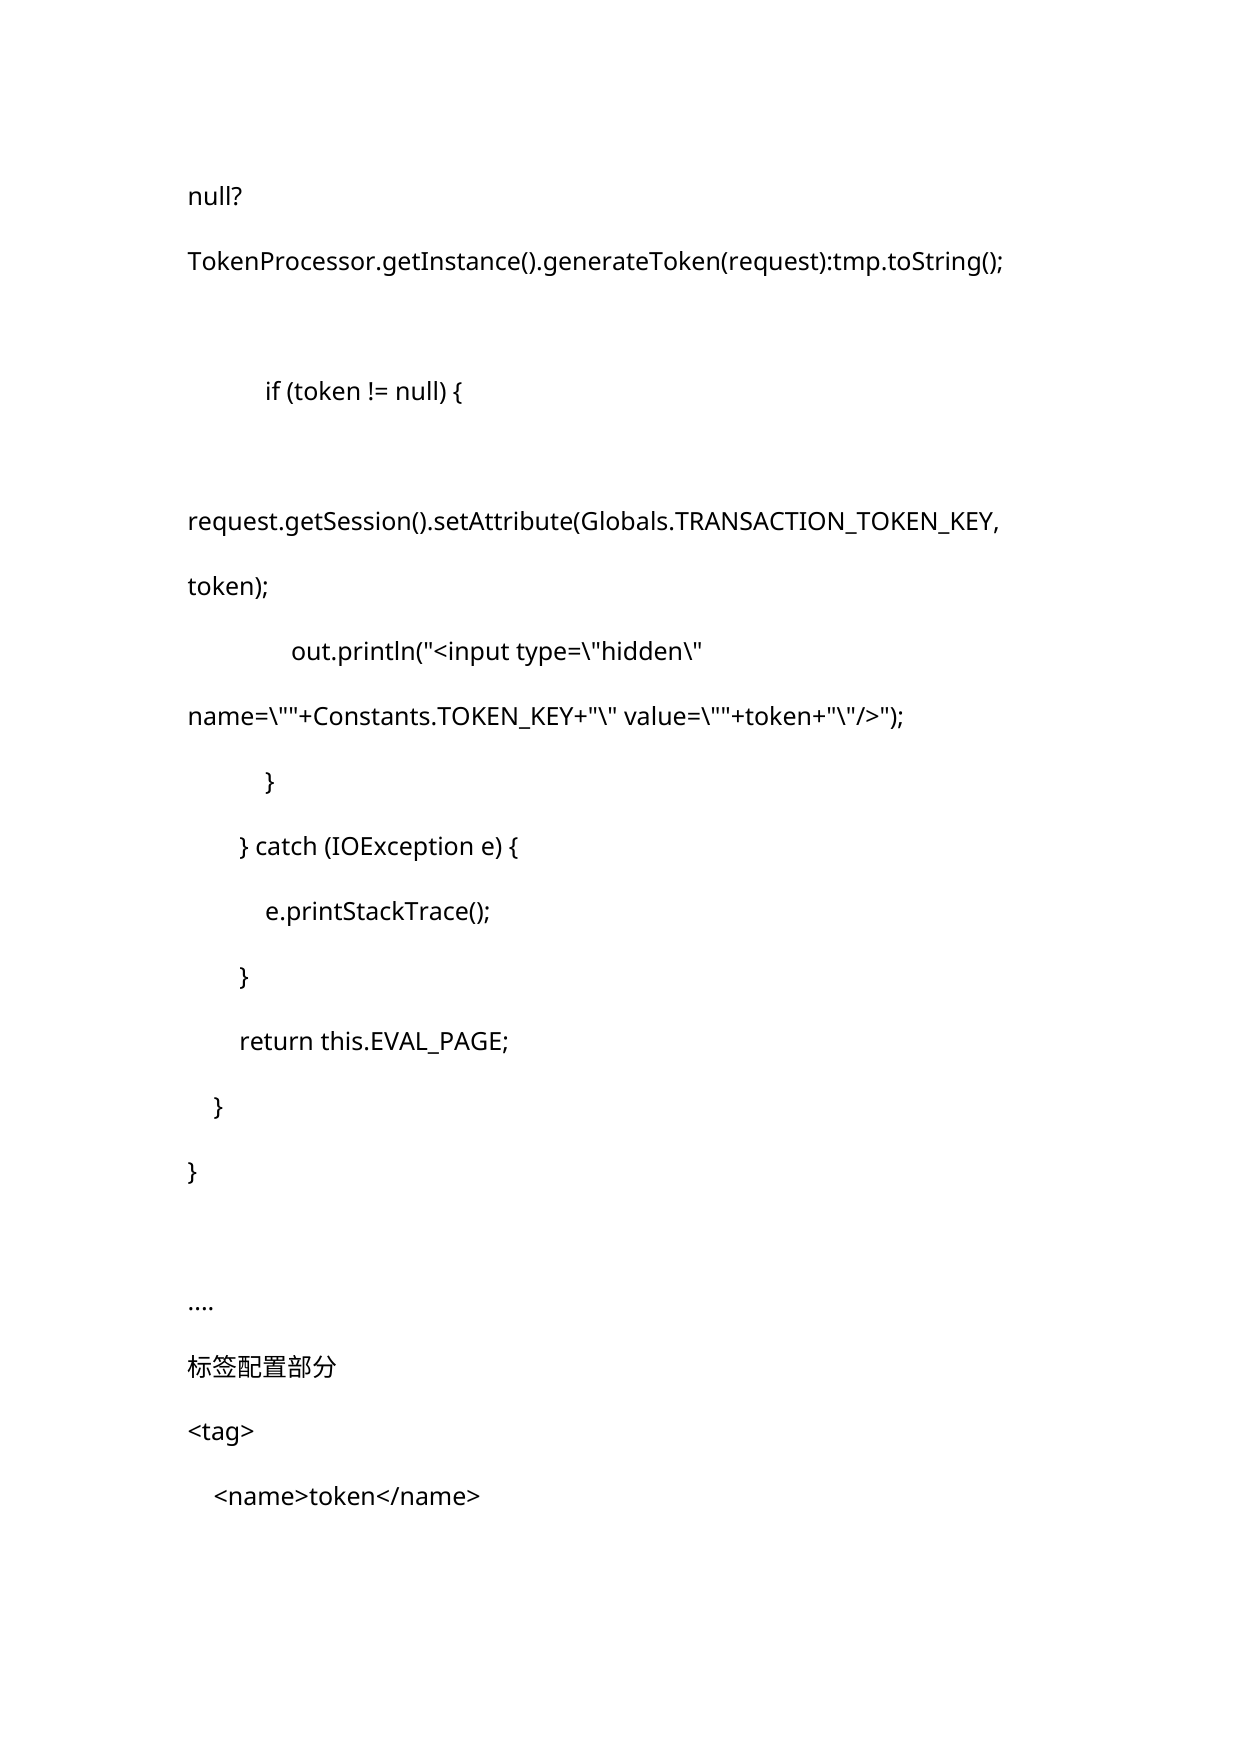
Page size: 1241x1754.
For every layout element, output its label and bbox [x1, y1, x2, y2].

table_header [186, 162, 1051, 1530]
